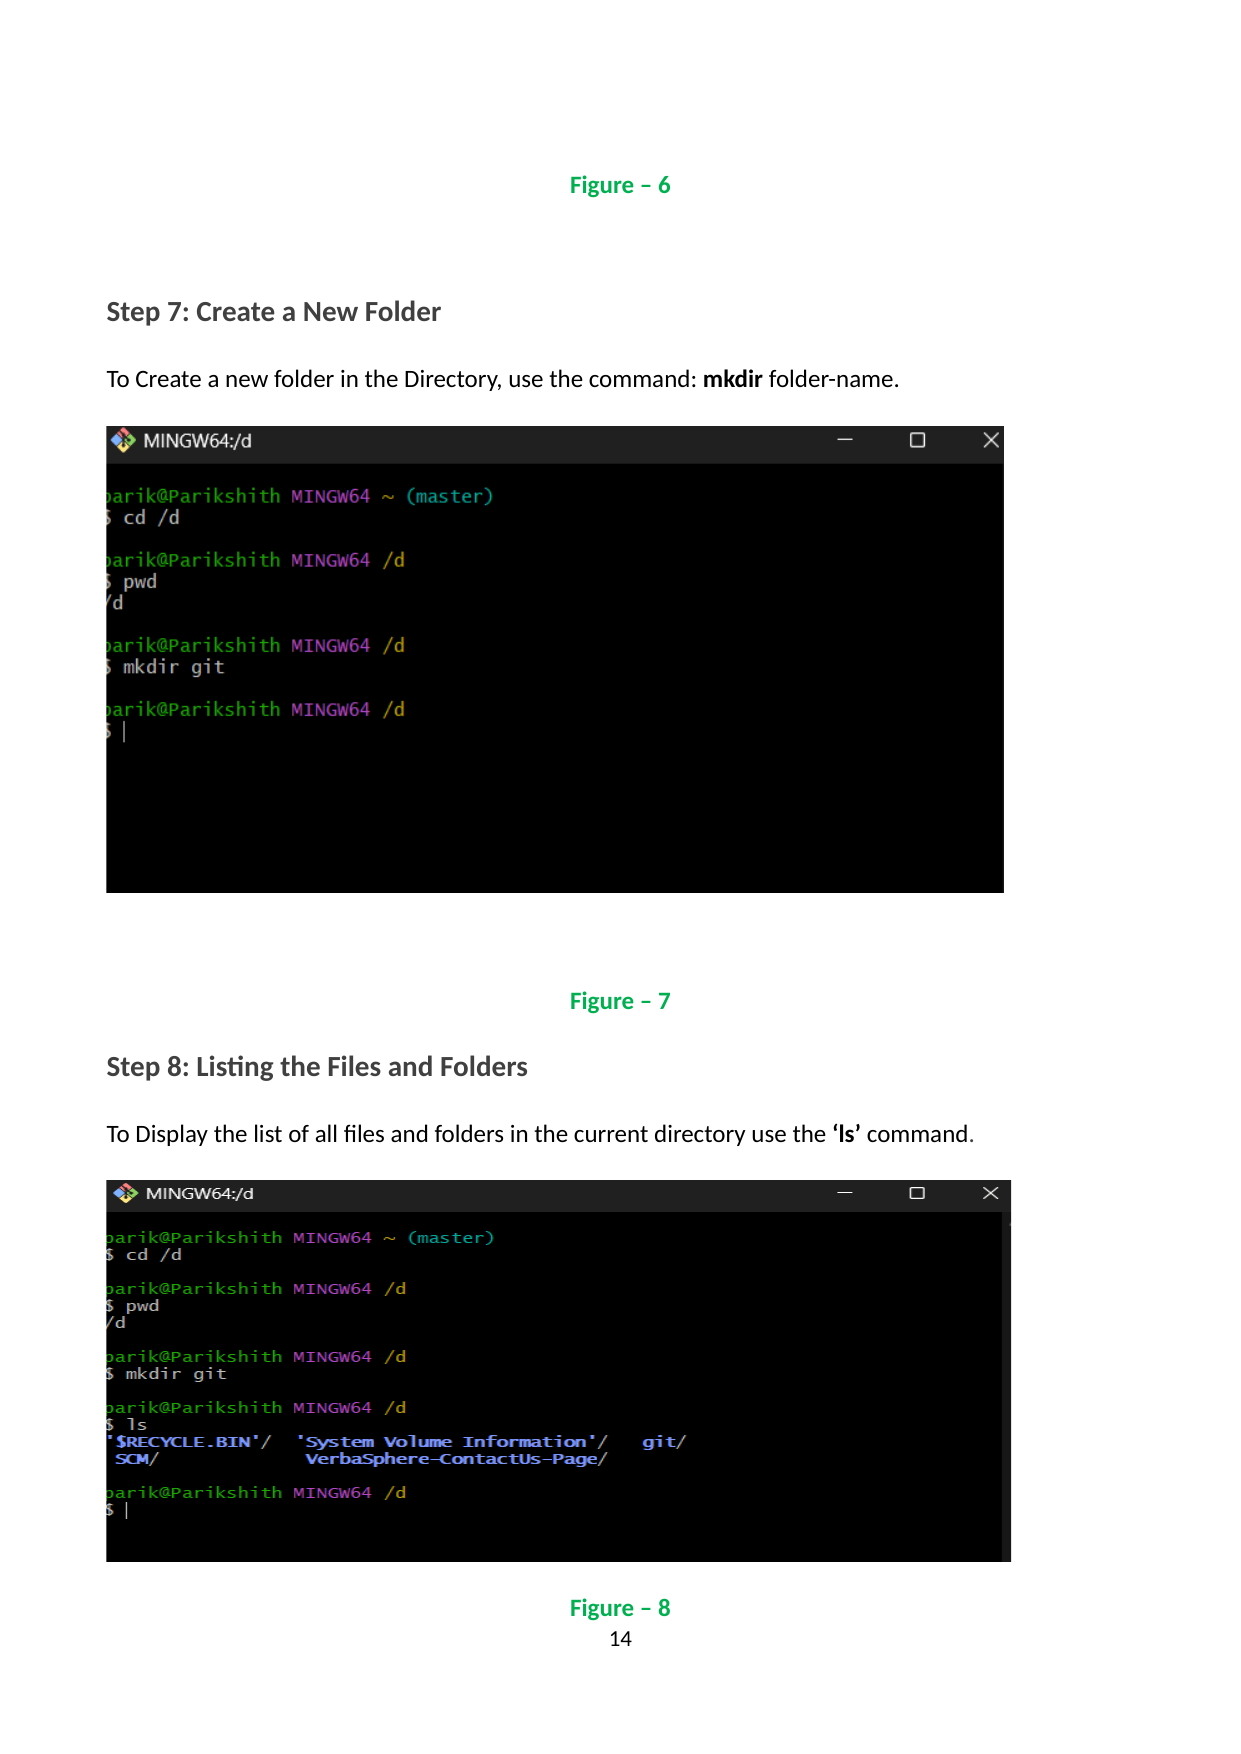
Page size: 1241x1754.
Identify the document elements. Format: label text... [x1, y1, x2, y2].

text Step 7: Create a New Folder [106, 293, 1134, 329]
text To Create a new folder in the Directory, use the command: mkdir folder-name. [106, 364, 1134, 394]
text To Display the list of all files and folders in the current directory use the ‘ls’ command. [106, 1118, 1134, 1148]
text Step 8: Listing the Files and Folders [106, 1048, 1134, 1083]
picture [106, 1180, 1012, 1562]
picture [106, 426, 1004, 893]
text Figure – 6 [106, 169, 1134, 199]
text Figure – 8 [106, 1592, 1134, 1623]
text Figure – 7 [106, 985, 1134, 1016]
